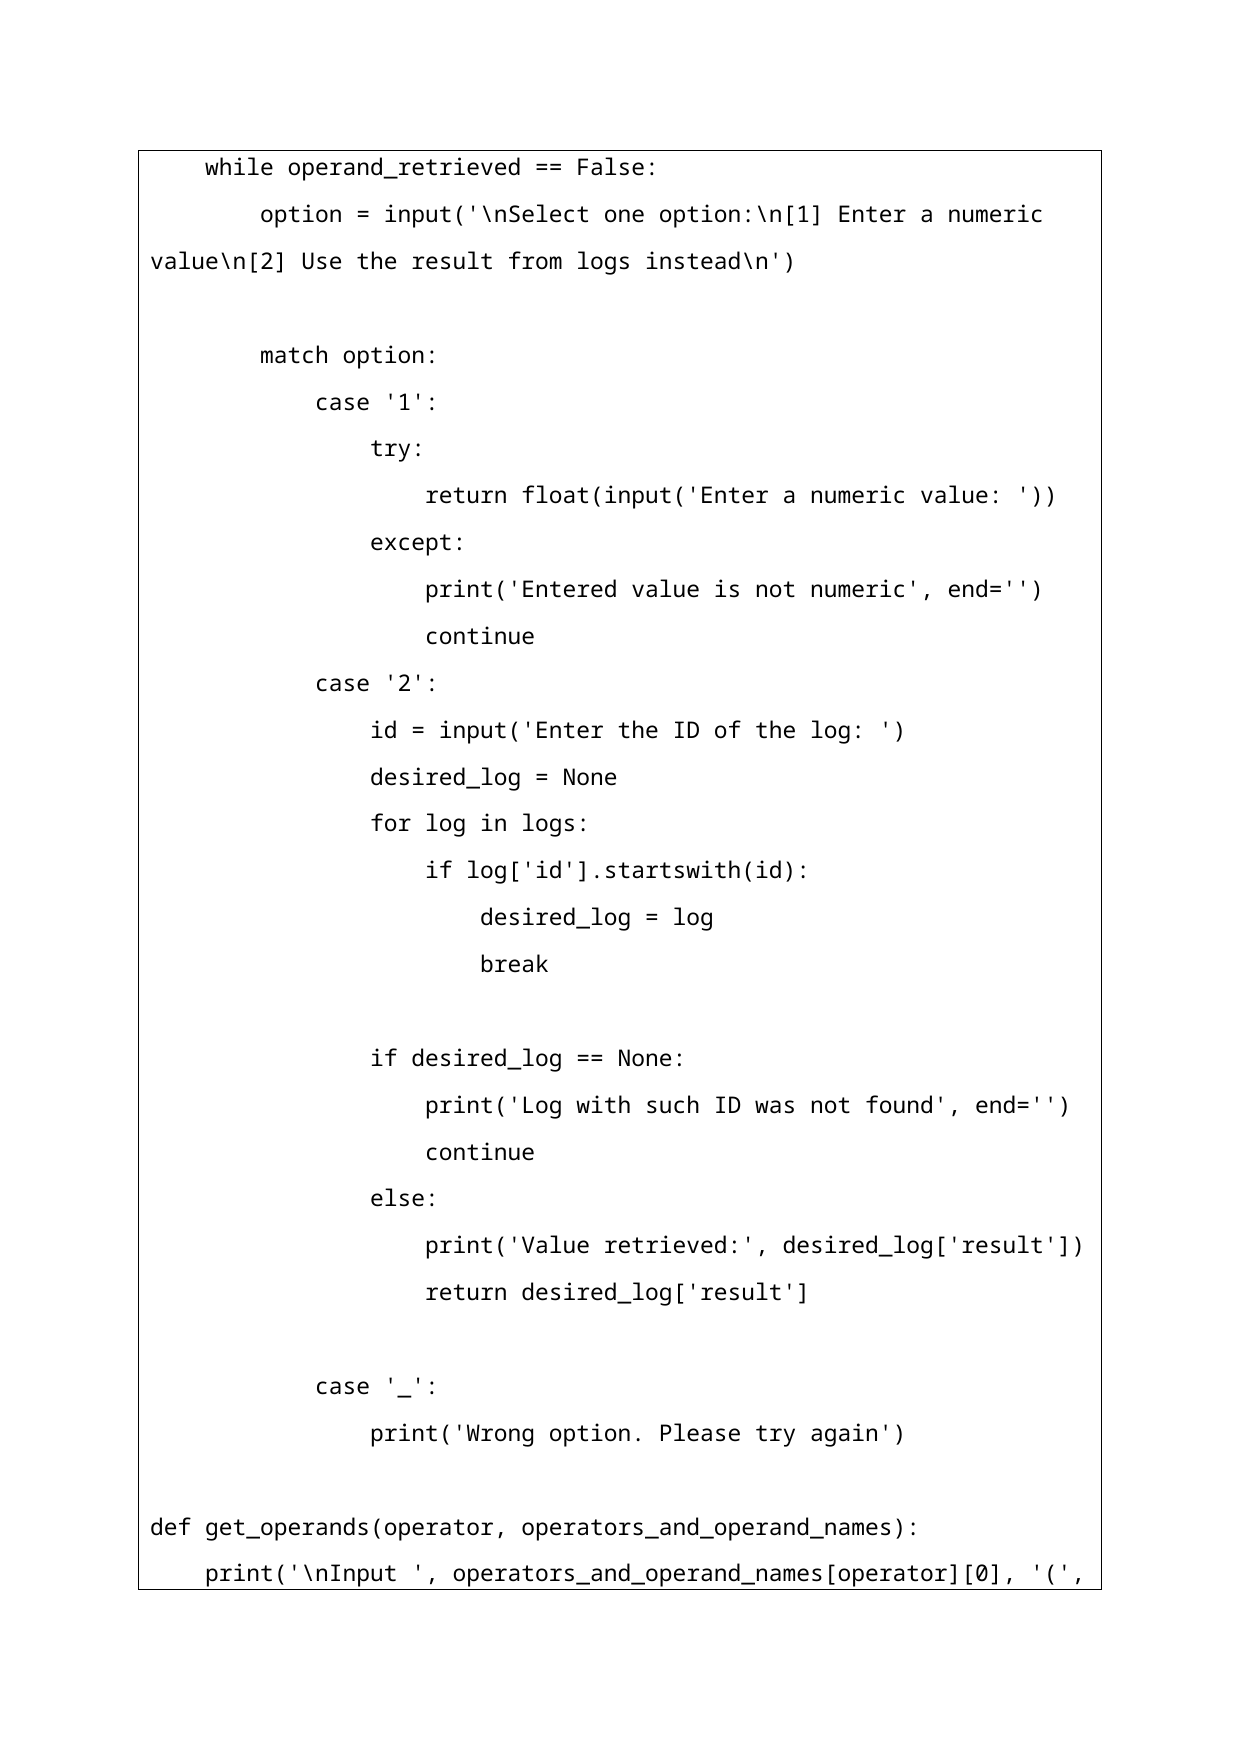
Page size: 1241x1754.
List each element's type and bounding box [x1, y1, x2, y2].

table_header [139, 151, 1101, 1588]
